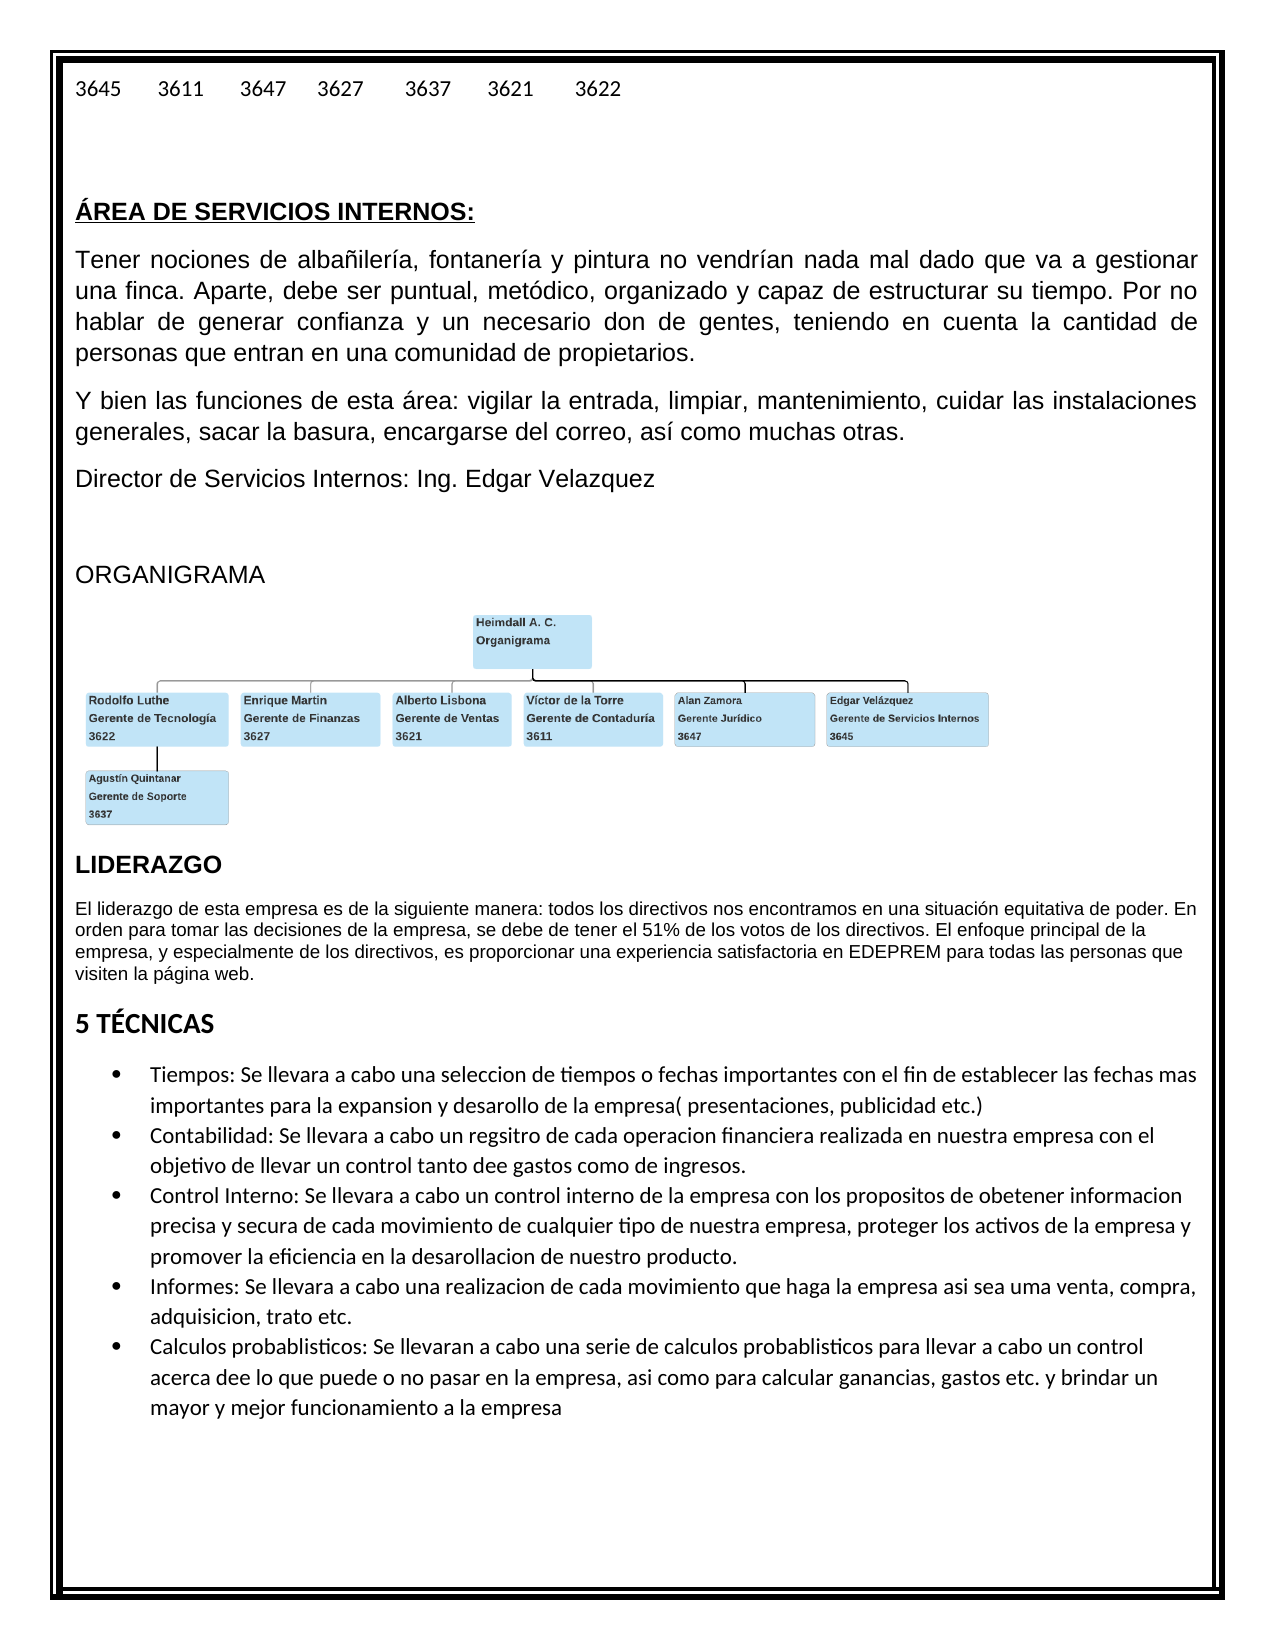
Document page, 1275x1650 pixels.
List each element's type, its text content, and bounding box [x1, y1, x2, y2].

list Informes: Se llevara a cabo una realizacion de cada movimiento que haga la empresa asi sea uma venta, compra, adquisicion, trato etc. [112, 1272, 1200, 1330]
picture [75, 607, 996, 834]
text ORGANIGRAMA [75, 560, 1200, 589]
text ÁREA DE SERVICIOS INTERNOS: [75, 197, 1200, 226]
list Tiempos: Se llevara a cabo una seleccion de tiempos o fechas importantes con el fin de establecer las fechas mas importantes para la expansion y desarollo de la empresa( presentaciones, publicidad etc.) [112, 1061, 1200, 1119]
text El liderazgo de esta empresa es de la siguiente manera: todos los directivos nos encontramos en una situación equitativa de poder. En orden para tomar las decisiones de la empresa, se debe de tener el 51% de los votos de los directivos. El enfoque principal de la empresa, y especialmente de los directivos, es proporcionar una experiencia satisfactoria en EDEPREM para todas las personas que visiten la página web. [75, 898, 1200, 984]
text Tener nociones de albañilería, fontanería y pintura no vendrían nada mal dado que va a gestionar una finca. Aparte, debe ser puntual, metódico, organizado y capaz de estructurar su tiempo. Por no hablar de generar confianza y un necesario don de gentes, teniendo en cuenta la cantidad de personas que entran en una comunidad de propietarios. [75, 245, 1200, 367]
list Contabilidad: Se llevara a cabo un regsitro de cada operacion financiera realizada en nuestra empresa con el objetivo de llevar un control tanto dee gastos como de ingresos. [112, 1121, 1200, 1179]
list Calculos probablisticos: Se llevaran a cabo una serie de calculos probablisticos para llevar a cabo un control acerca dee lo que puede o no pasar en la empresa, asi como para calcular ganancias, gastos etc. y brindar un mayor y mejor funcionamiento a la empresa [112, 1332, 1200, 1421]
text 5 TÉCNICAS [75, 1005, 1200, 1041]
text LIDERAZGO [75, 850, 1200, 879]
list Control Interno: Se llevara a cabo un control interno de la empresa con los propositos de obetener informacion precisa y secura de cada movimiento de cualquier tipo de nuestra empresa, proteger los activos de la empresa y promover la eficiencia en la desarollacion de nuestro producto. [112, 1181, 1200, 1270]
text Y bien las funciones de esta área: vigilar la entrada, limpiar, mantenimiento, cuidar las instalaciones generales, sacar la basura, encargarse del correo, así como muchas otras. [75, 386, 1200, 446]
text Director de Servicios Internos: Ing. Edgar Velazquez [75, 464, 1200, 493]
